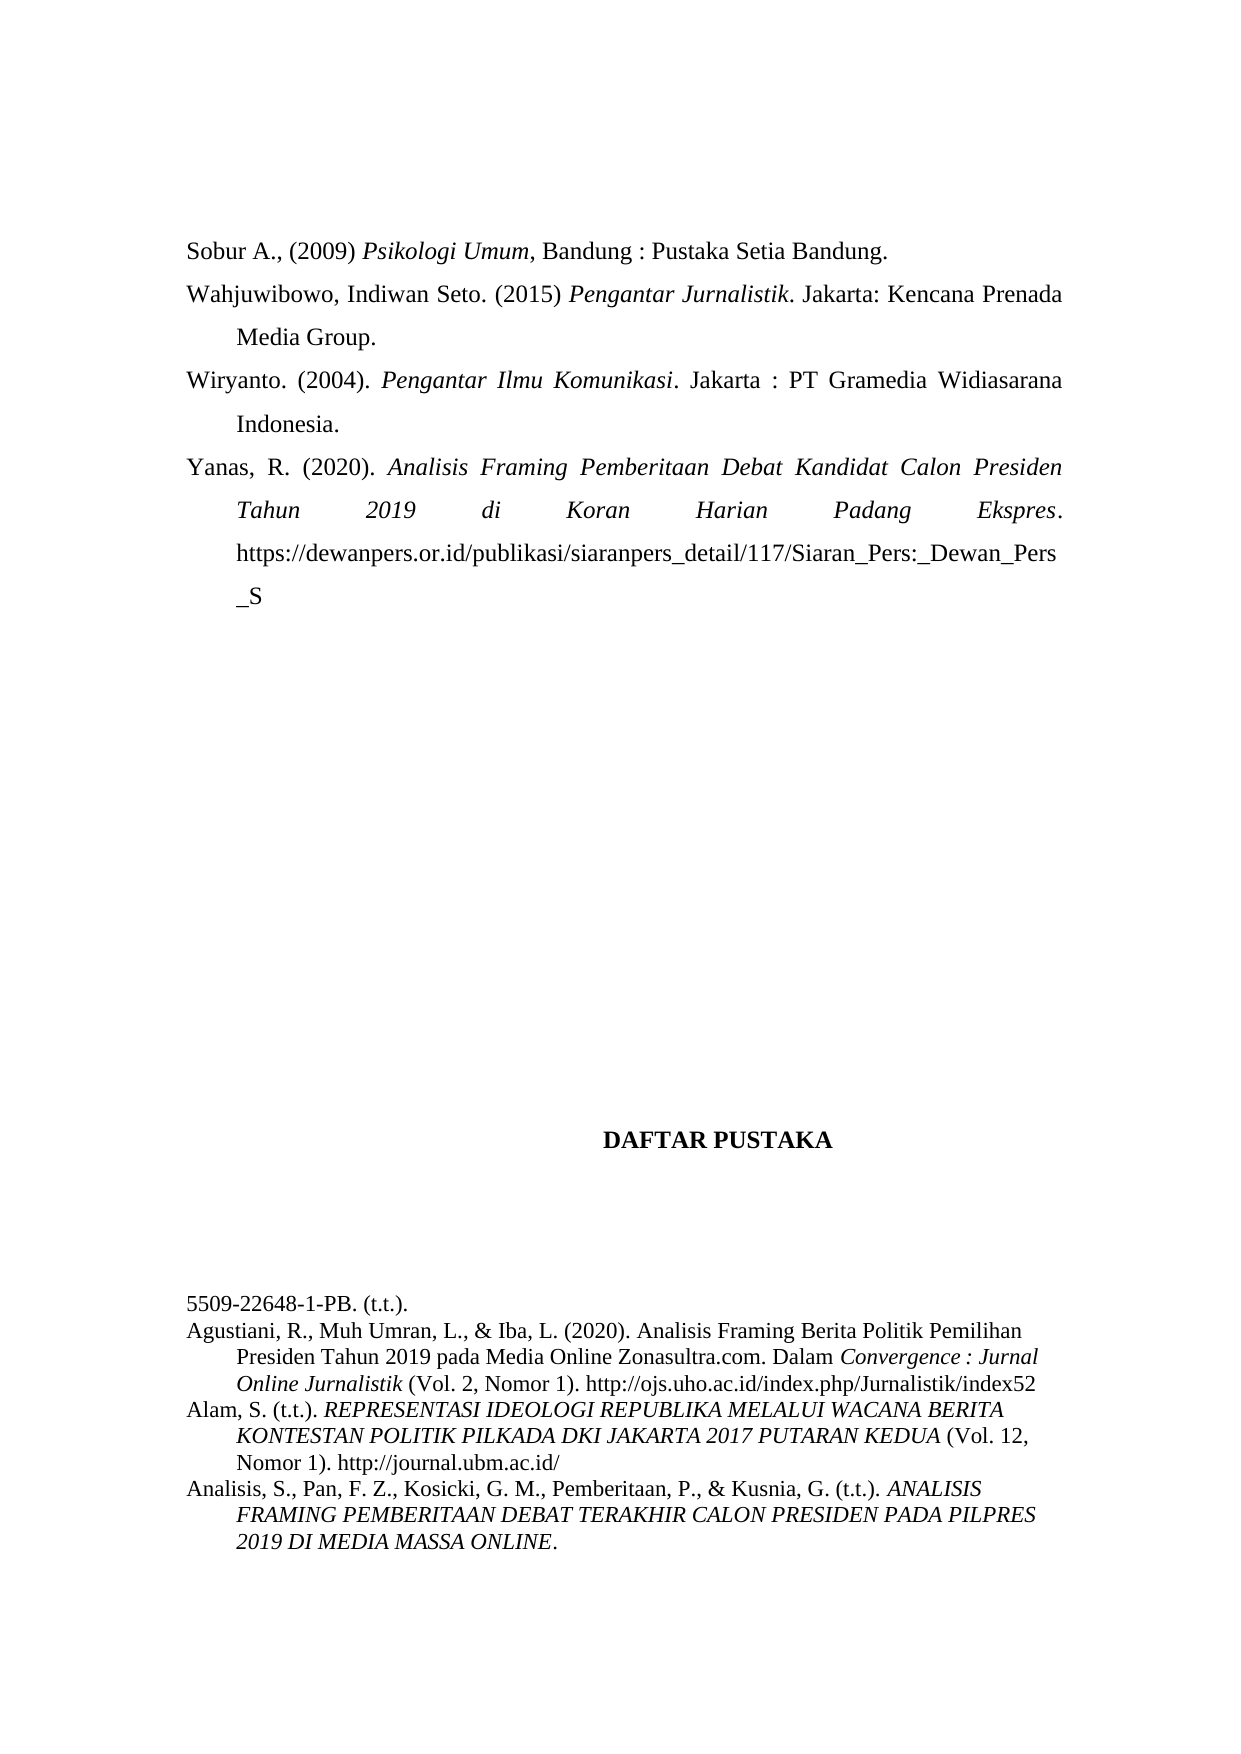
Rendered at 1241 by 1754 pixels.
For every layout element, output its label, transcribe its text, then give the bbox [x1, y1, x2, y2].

text Wahjuwibowo, Indiwan Seto. (2015) Pengantar Jurnalistik. Jakarta: Kencana Prenada Media Group. [186, 279, 1063, 351]
text Yanas, R. (2020). Analisis Framing Pemberitaan Debat Kandidat Calon Presiden Tahun 2019 di Koran Harian Padang Ekspres. https://dewanpers.or.id/publikasi/siaranpers_detail/117/Siaran_Pers:_Dewan_Pers_S [186, 452, 1063, 610]
subtitle DAFTAR PUSTAKA [372, 1125, 1063, 1154]
text Sobur A., (2009) Psikologi Umum, Bandung : Pustaka Setia Bandung. [186, 236, 1063, 265]
text Wiryanto. (2004). Pengantar Ilmu Komunikasi. Jakarta : PT Gramedia Widiasarana Indonesia. [186, 366, 1063, 437]
